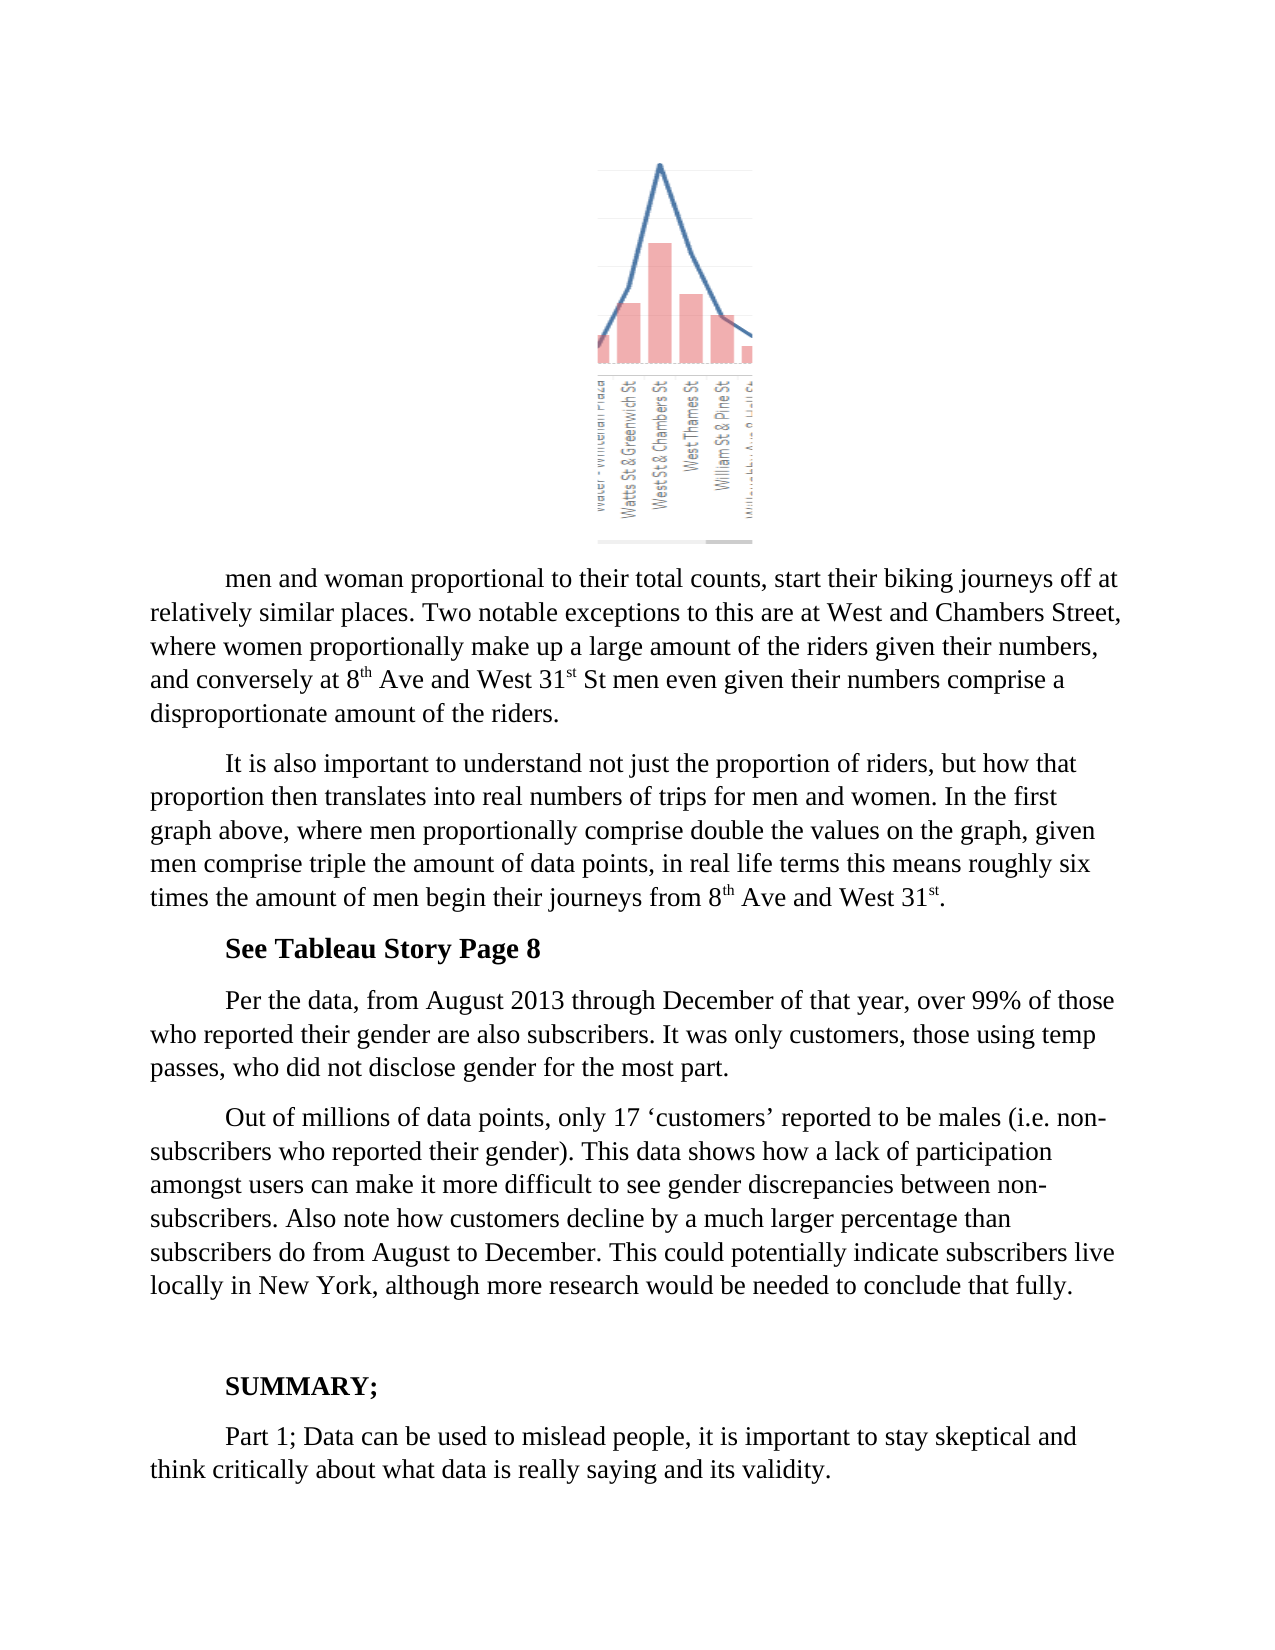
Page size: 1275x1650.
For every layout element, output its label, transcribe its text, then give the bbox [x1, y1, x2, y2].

text men and woman proportional to their total counts, start their biking journeys off at relatively similar places. Two notable exceptions to this are at West and Chambers Street, where women proportionally make up a large amount of the riders given their numbers, and conversely at 8th Ave and West 31st St men even given their numbers comprise a disproportionate amount of the riders. [150, 563, 1125, 728]
picture [597, 150, 753, 544]
text Per the data, from August 2013 through December of that year, over 99% of those who reported their gender are also subscribers. It was only customers, those using temp passes, who did not disclose gender for the most part. [150, 984, 1125, 1082]
text See Tableau Story Page 8 [150, 931, 1125, 965]
text SUMMARY; [150, 1369, 1125, 1401]
text It is also important to understand not just the proportion of riders, but how that proportion then translates into real numbers of trips for men and women. In the first graph above, where men proportionally comprise double the values on the graph, given men comprise triple the amount of data points, in real life terms this means roughly six times the amount of men begin their journeys from 8th Ave and West 31st. [150, 747, 1125, 912]
text Out of millions of data points, only 17 ‘customers’ reported to be males (i.e. non-subscribers who reported their gender). This data shows how a lack of participation amongst users can make it more difficult to see gender discrepancies between non-subscribers. Also note how customers decline by a much larger percentage than subscribers do from August to December. This could potentially indicate subscribers live locally in New York, although more research would be needed to conclude that fully. [150, 1101, 1125, 1300]
text Part 1; Data can be used to mislead people, it is important to stay skeptical and think critically about what data is really saying and its validity. [150, 1420, 1125, 1484]
